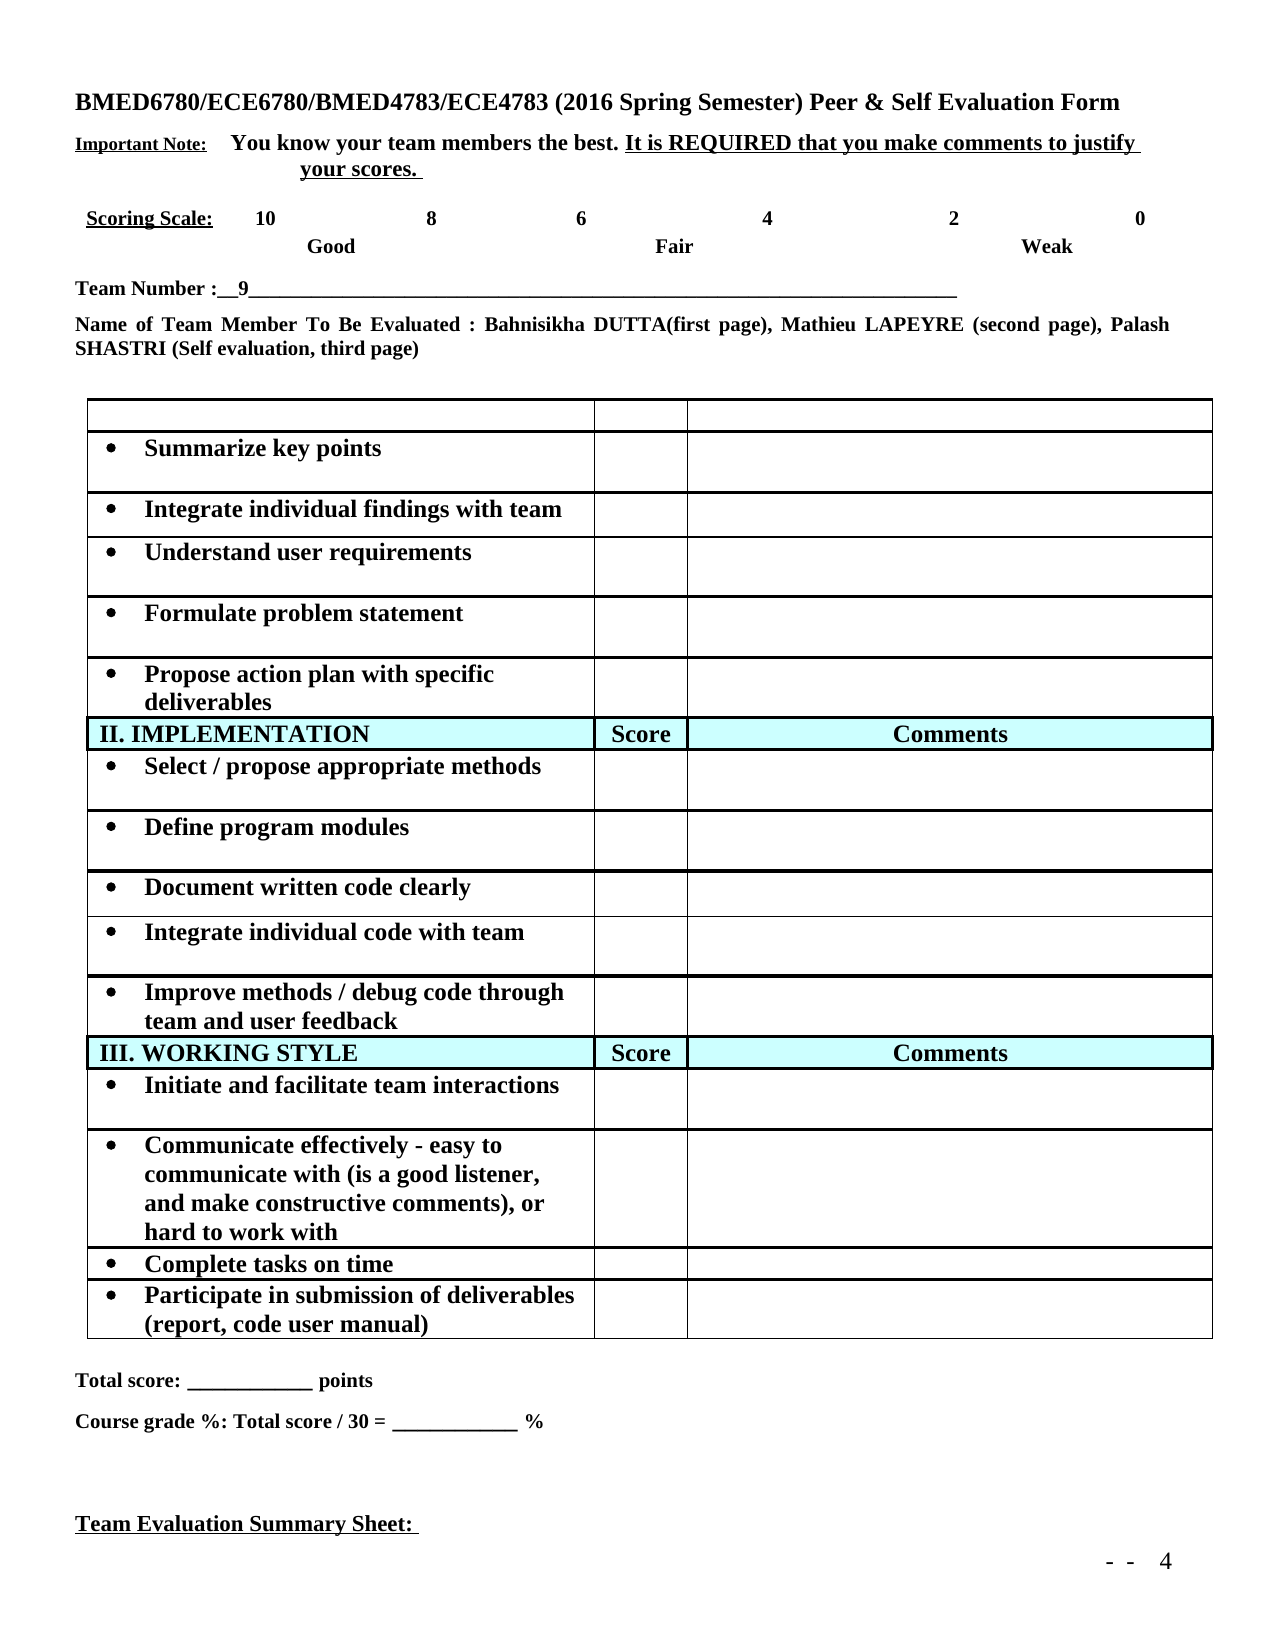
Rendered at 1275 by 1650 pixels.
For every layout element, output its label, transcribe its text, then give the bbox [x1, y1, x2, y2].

text Team Evaluation Summary Sheet: [75, 1509, 1172, 1536]
table_cell [688, 812, 1212, 869]
table_cell Document written code clearly [88, 873, 594, 916]
table_cell [688, 978, 1212, 1035]
table_cell Comments [689, 719, 1211, 748]
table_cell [88, 401, 594, 430]
table_cell Participate in submission of deliverables (report, code user manual) [88, 1281, 594, 1338]
table_cell [595, 1249, 687, 1277]
table_cell [688, 433, 1212, 491]
table_cell [595, 659, 687, 716]
table_cell Score [596, 1038, 686, 1067]
table_cell [595, 538, 687, 595]
table_cell Integrate individual findings with team [88, 494, 594, 536]
table_cell [595, 812, 687, 869]
table_cell [595, 1281, 687, 1338]
table_cell [688, 1281, 1212, 1338]
table_cell Communicate effectively - easy to communicate with (is a good listener, and make constructive comments), or hard to work with [88, 1131, 594, 1246]
table_cell Score [596, 719, 686, 748]
table_cell Understand user requirements [88, 538, 594, 595]
table_cell Select / propose appropriate methods [88, 751, 594, 809]
table_cell Improve methods / debug code through team and user feedback [88, 978, 594, 1035]
table_cell [595, 401, 687, 430]
table_cell Complete tasks on time [88, 1249, 594, 1277]
table_cell III. WORKING STYLE [89, 1038, 593, 1067]
table_cell [688, 538, 1212, 595]
table_cell Formulate problem statement [88, 598, 594, 656]
table_cell [595, 978, 687, 1035]
table_cell [595, 873, 687, 916]
table_cell Propose action plan with specific deliverables [88, 659, 594, 716]
text Total score: __________ points [75, 1364, 1172, 1393]
table_cell [688, 1131, 1212, 1246]
table_cell [595, 598, 687, 656]
table_cell II. IMPLEMENTATION [89, 719, 593, 748]
table_cell [688, 1070, 1212, 1127]
table_cell [688, 917, 1212, 974]
table_cell [595, 1131, 687, 1246]
text Course grade %: Total score / 30 = __________ % [75, 1405, 1172, 1434]
table_cell Integrate individual code with team [88, 917, 594, 974]
table_cell [595, 751, 687, 809]
table_cell [595, 433, 687, 491]
table_cell [688, 401, 1212, 430]
table_cell Initiate and facilitate team interactions [88, 1070, 594, 1127]
table_cell [688, 598, 1212, 656]
table_cell Summarize key points [88, 433, 594, 491]
table_cell Define program modules [88, 812, 594, 869]
table_cell [595, 917, 687, 974]
table_cell [688, 751, 1212, 809]
table_cell Comments [689, 1038, 1211, 1067]
table_cell [688, 1249, 1212, 1277]
table_cell [595, 1070, 687, 1127]
table_cell [595, 494, 687, 536]
table_cell [688, 873, 1212, 916]
table_cell [688, 494, 1212, 536]
table_cell [688, 659, 1212, 716]
